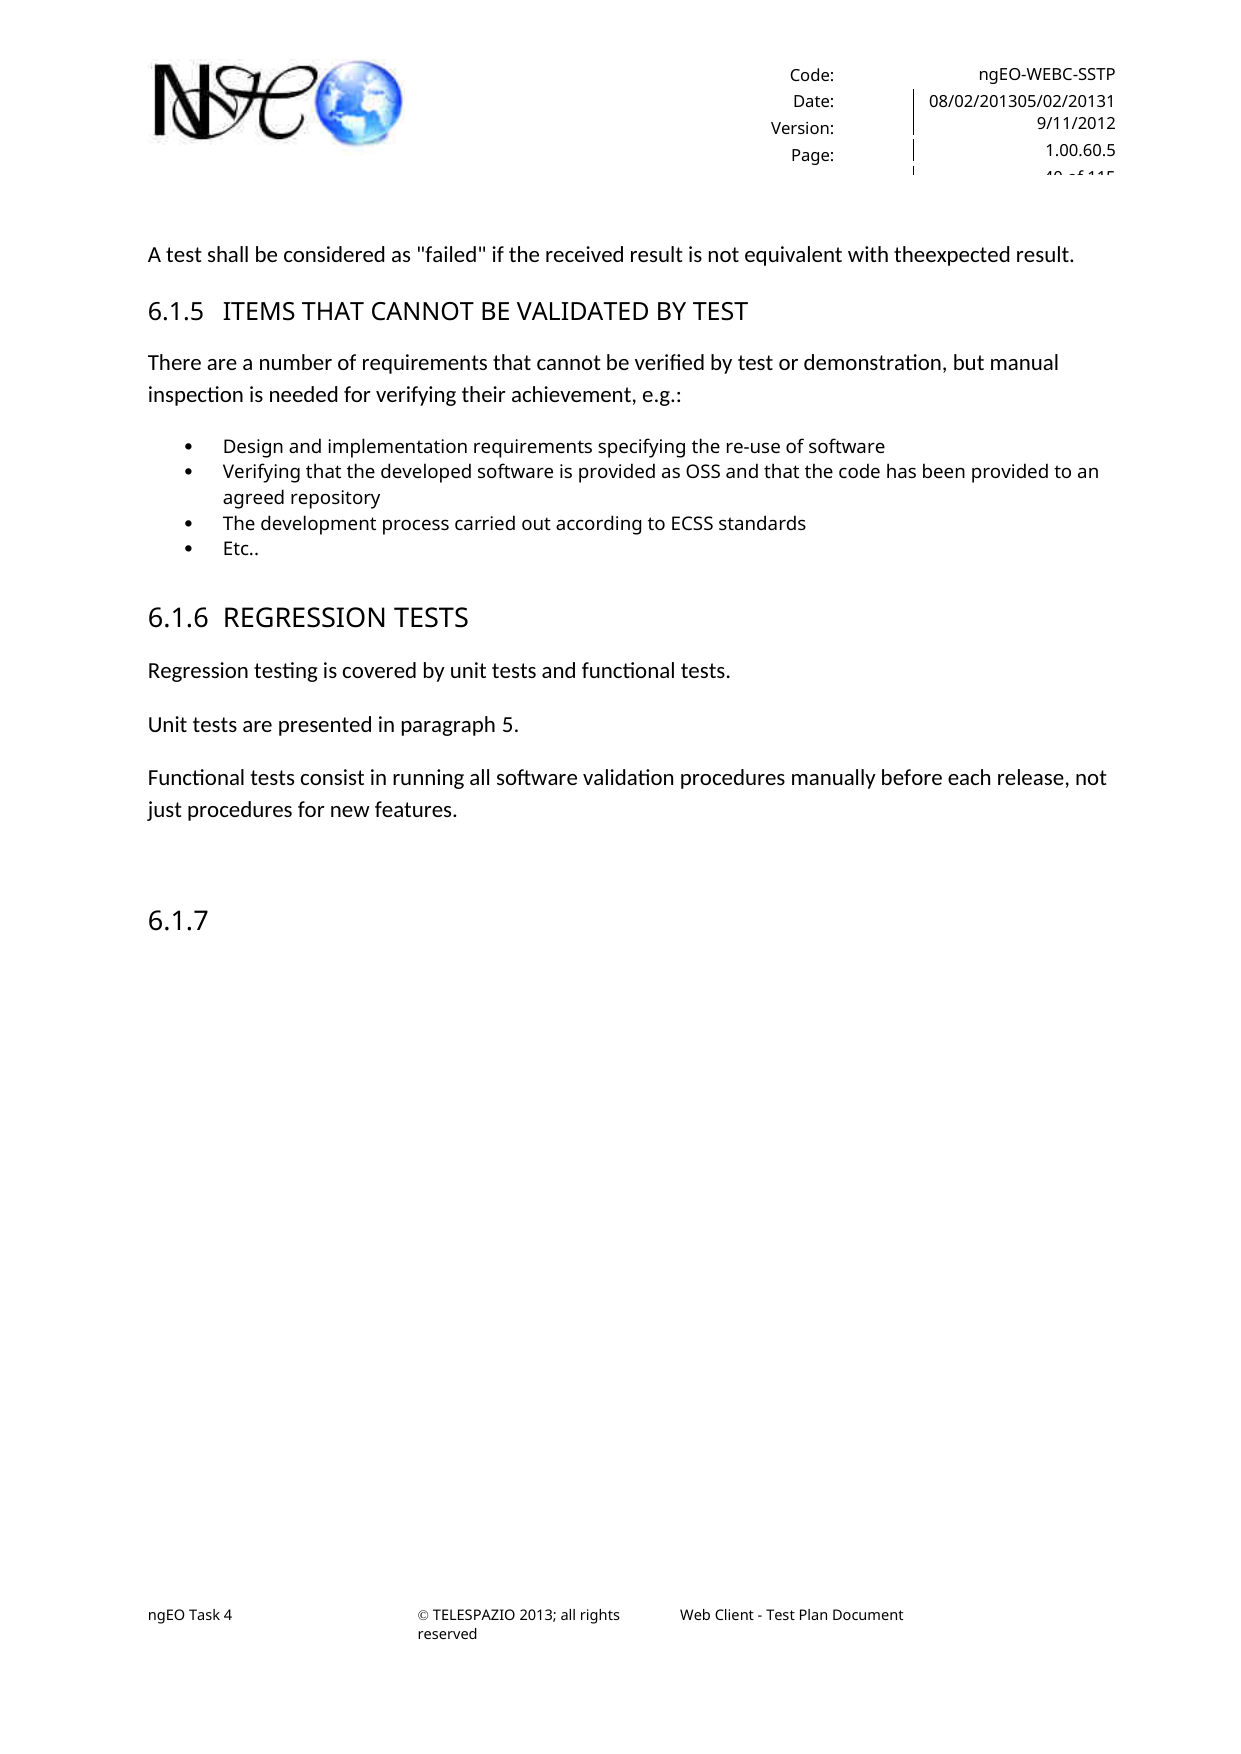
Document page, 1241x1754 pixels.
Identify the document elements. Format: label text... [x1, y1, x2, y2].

text Functional tests consist in running all software validation procedures manually before each release, not just procedures for new features. [148, 763, 1122, 823]
subtitle Regression Tests [148, 599, 1122, 636]
list The development process carried out according to ECSS standards [185, 510, 1122, 535]
list Etc.. [185, 535, 1122, 561]
text Regression testing is covered by unit tests and functional tests. [148, 657, 1122, 685]
text There are a number of requirements that cannot be verified by test or demonstration, but manual inspection is needed for verifying their achievement, e.g.: [148, 348, 1122, 408]
text A test shall be considered as "failed" if the received result is not equivalent with theexpected result. [148, 240, 1122, 268]
list Verifying that the developed software is provided as OSS and that the code has been provided to an agreed repository [185, 459, 1122, 510]
list Design and implementation requirements specifying the re-use of software [185, 433, 1122, 459]
subtitle Items that cannot be validated by test [148, 293, 1122, 327]
text Unit tests are presented in paragraph 5. [148, 710, 1122, 738]
